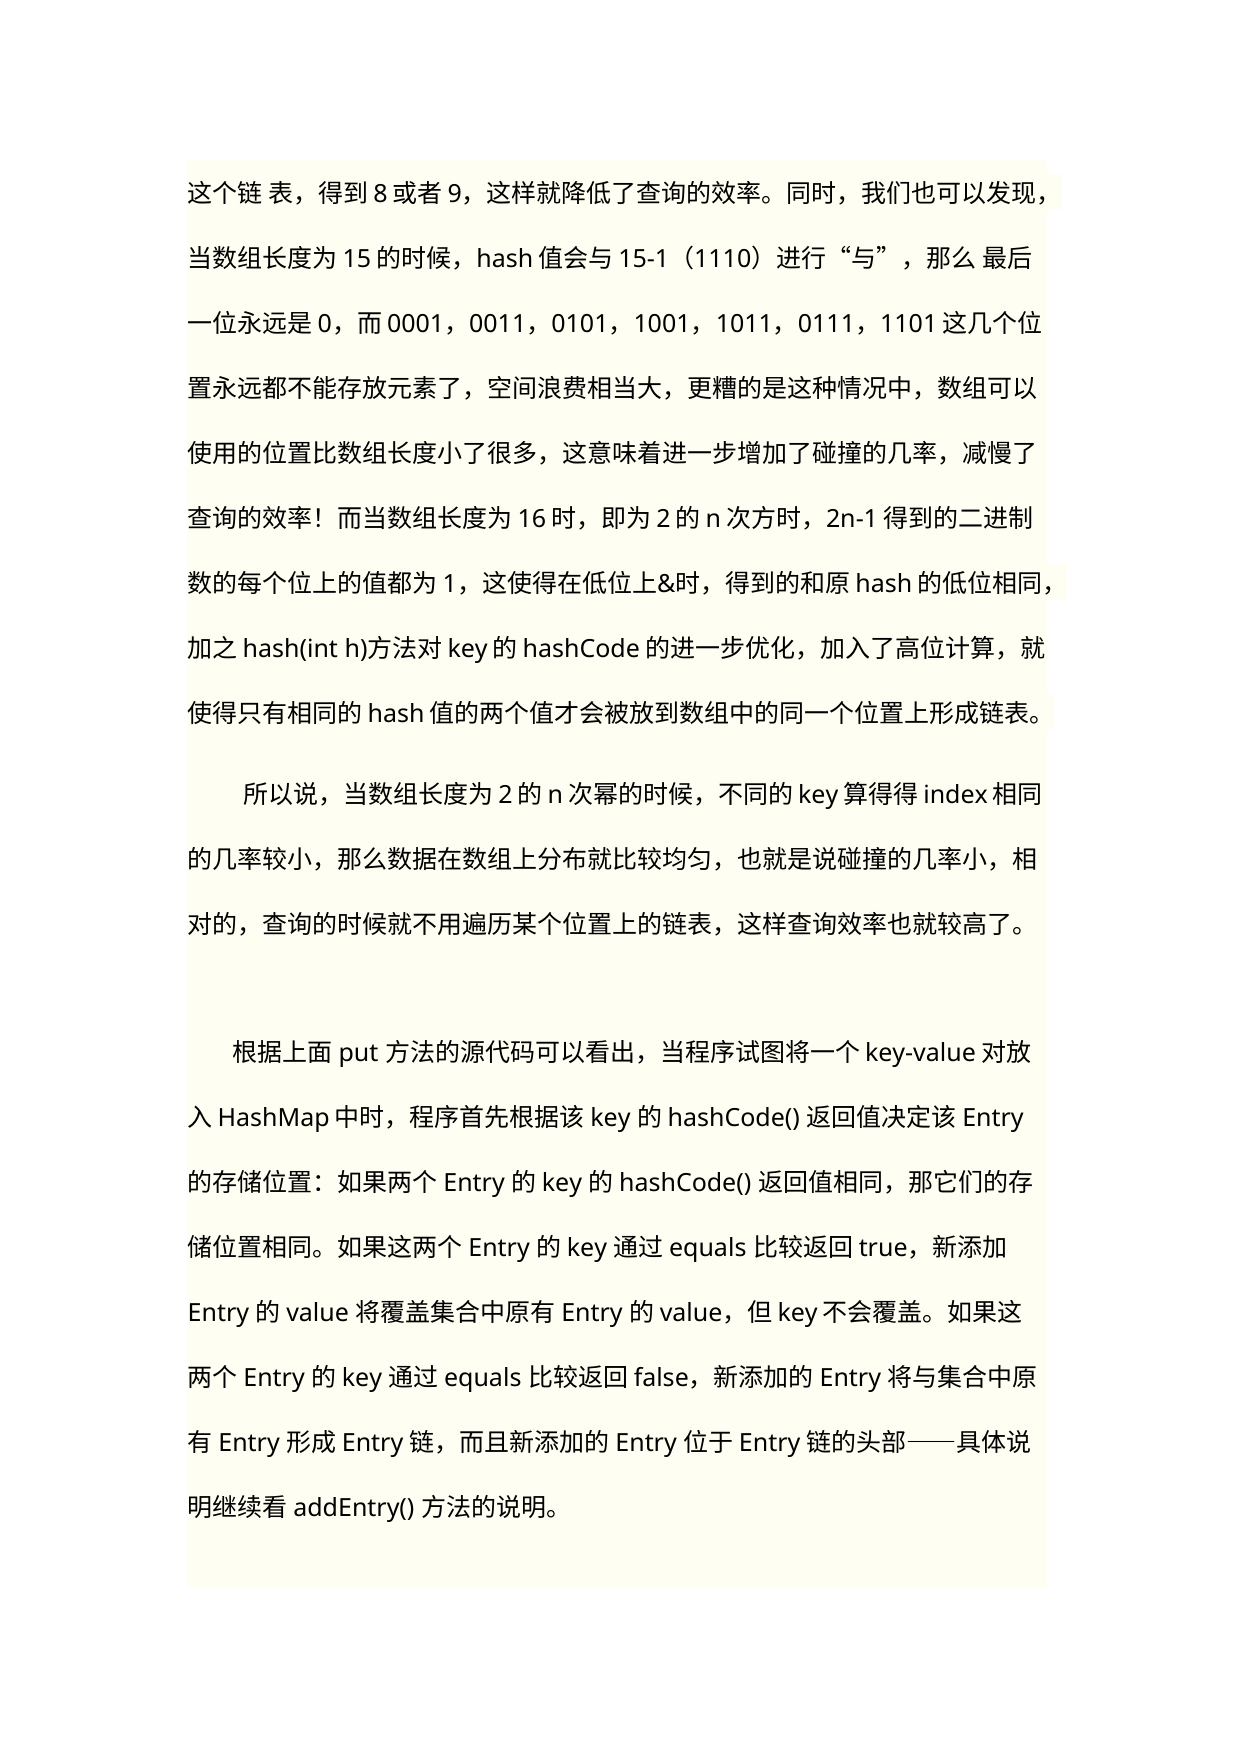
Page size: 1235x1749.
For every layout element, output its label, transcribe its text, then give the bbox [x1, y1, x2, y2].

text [187, 159, 1047, 744]
text 根据上面 put 方法的源代码可以看出，当程序试图将一个key-value对放入HashMap中时，程序首先根据该 key 的 hashCode() 返回值决定该 Entry 的存储位置：如果两个 Entry 的 key 的 hashCode() 返回值相同，那它们的存储位置相同。如果这两个 Entry 的 key 通过 equals 比较返回 true，新添加 Entry 的 value 将覆盖集合中原有 Entry 的 value，但key不会覆盖。如果这两个 Entry 的 key 通过 equals 比较返回 false，新添加的 Entry 将与集合中原有 Entry 形成 Entry 链，而且新添加的 Entry 位于 Entry 链的头部——具体说明继续看 addEntry() 方法的说明。 [187, 1018, 1047, 1538]
text 所以说，当数组长度为2的n次幂的时候，不同的key算得得index相同的几率较小，那么数据在数组上分布就比较均匀，也就是说碰撞的几率小，相对的，查询的时候就不用遍历某个位置上的链表，这样查询效率也就较高了。 [187, 760, 1047, 955]
